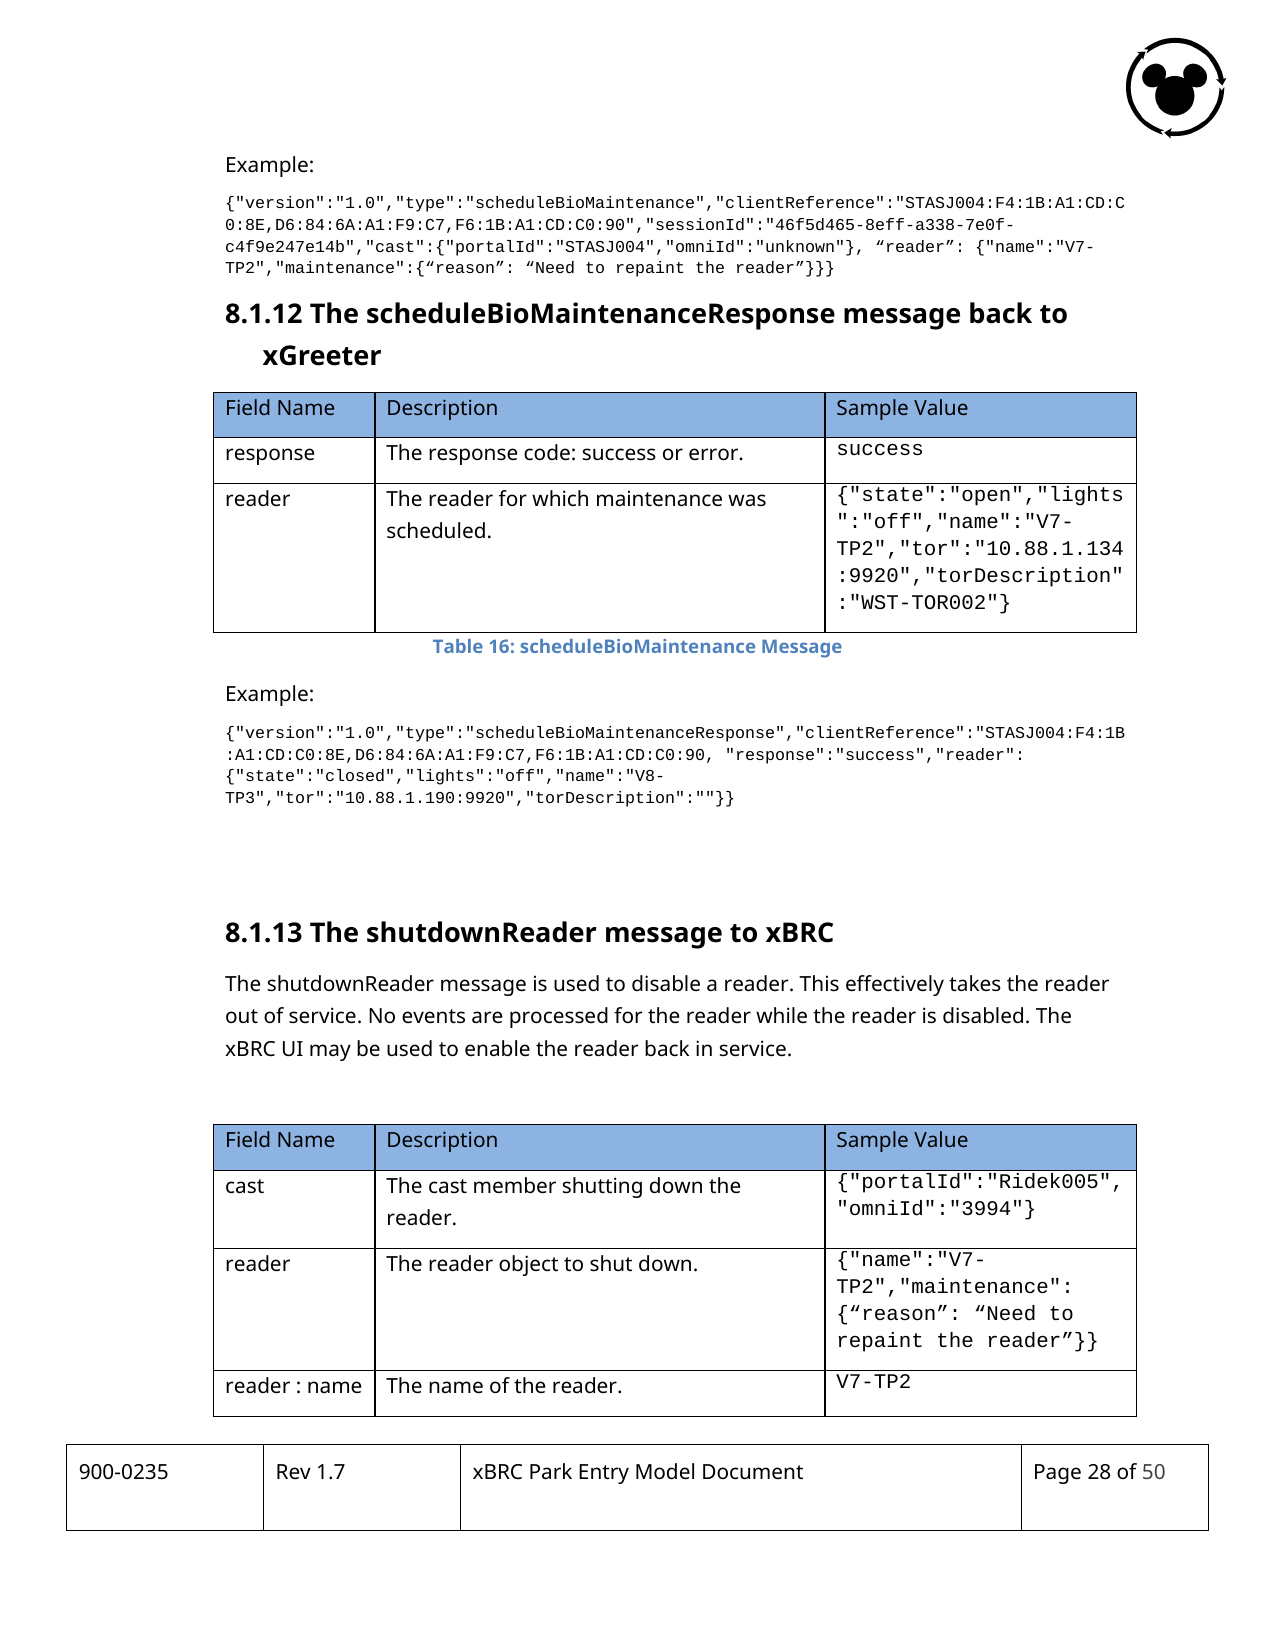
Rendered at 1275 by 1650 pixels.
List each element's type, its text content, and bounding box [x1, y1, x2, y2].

table_cell success [826, 438, 1136, 483]
subtitle The scheduleBioMaintenanceResponse message back to xGreeter [225, 294, 1125, 373]
table_cell V7-TP2 [826, 1371, 1136, 1416]
table_header Field Name [214, 393, 374, 437]
table_cell The response code: success or error. [376, 438, 824, 483]
table_header Description [376, 393, 824, 437]
text Table 16: scheduleBioMaintenance Message [150, 633, 1125, 659]
table_header Field Name [214, 1125, 374, 1170]
table_cell {"portalId":"Ridek005","omniId":"3994"} [826, 1171, 1136, 1248]
picture [1125, 37, 1227, 139]
table_cell The cast member shutting down the reader. [376, 1171, 824, 1248]
table_cell The reader for which maintenance was scheduled. [376, 484, 824, 632]
table_cell reader : name [214, 1371, 374, 1416]
table_cell response [214, 438, 374, 483]
table_cell reader [214, 484, 374, 632]
table_header Sample Value [826, 1125, 1136, 1170]
text The shutdownReader message is used to disable a reader. This effectively takes the reader out of service. No events are processed for the reader while the reader is disabled. The xBRC UI may be used to enable the reader back in service. [225, 969, 1125, 1062]
table_cell {"name":"V7-TP2","maintenance":{“reason”: “Need to repaint the reader”}} [826, 1249, 1136, 1370]
table_header Description [376, 1125, 824, 1170]
subtitle The shutdownReader message to xBRC [225, 914, 1125, 951]
table_header Sample Value [826, 393, 1136, 437]
text {"version":"1.0","type":"scheduleBioMaintenance","clientReference":"STASJ004:F4:1B:A1:CD:C0:8E,D6:84:6A:A1:F9:C7,F6:1B:A1:CD:C0:90","sessionId":"46f5d465-8eff-a338-7e0f-c4f9e247e14b","cast":{"portalId":"STASJ004","omniId":"unknown"}, “reader”: {"name":"V7-TP2","maintenance":{“reason”: “Need to repaint the reader”}}} [225, 195, 1125, 279]
text Example: [225, 150, 1125, 178]
table_cell cast [214, 1171, 374, 1248]
table_cell reader [214, 1249, 374, 1370]
text {"version":"1.0","type":"scheduleBioMaintenanceResponse","clientReference":"STASJ004:F4:1B:A1:CD:C0:8E,D6:84:6A:A1:F9:C7,F6:1B:A1:CD:C0:90, "response":"success","reader":{"state":"closed","lights":"off","name":"V8-TP3","tor":"10.88.1.190:9920","torDescription":""}} [225, 724, 1125, 808]
text Example: [225, 679, 1125, 708]
table_cell The reader object to shut down. [376, 1249, 824, 1370]
table_cell {"state":"open","lights":"off","name":"V7-TP2","tor":"10.88.1.134:9920","torDescription":"WST-TOR002"} [826, 484, 1136, 632]
table_cell The name of the reader. [376, 1371, 824, 1416]
